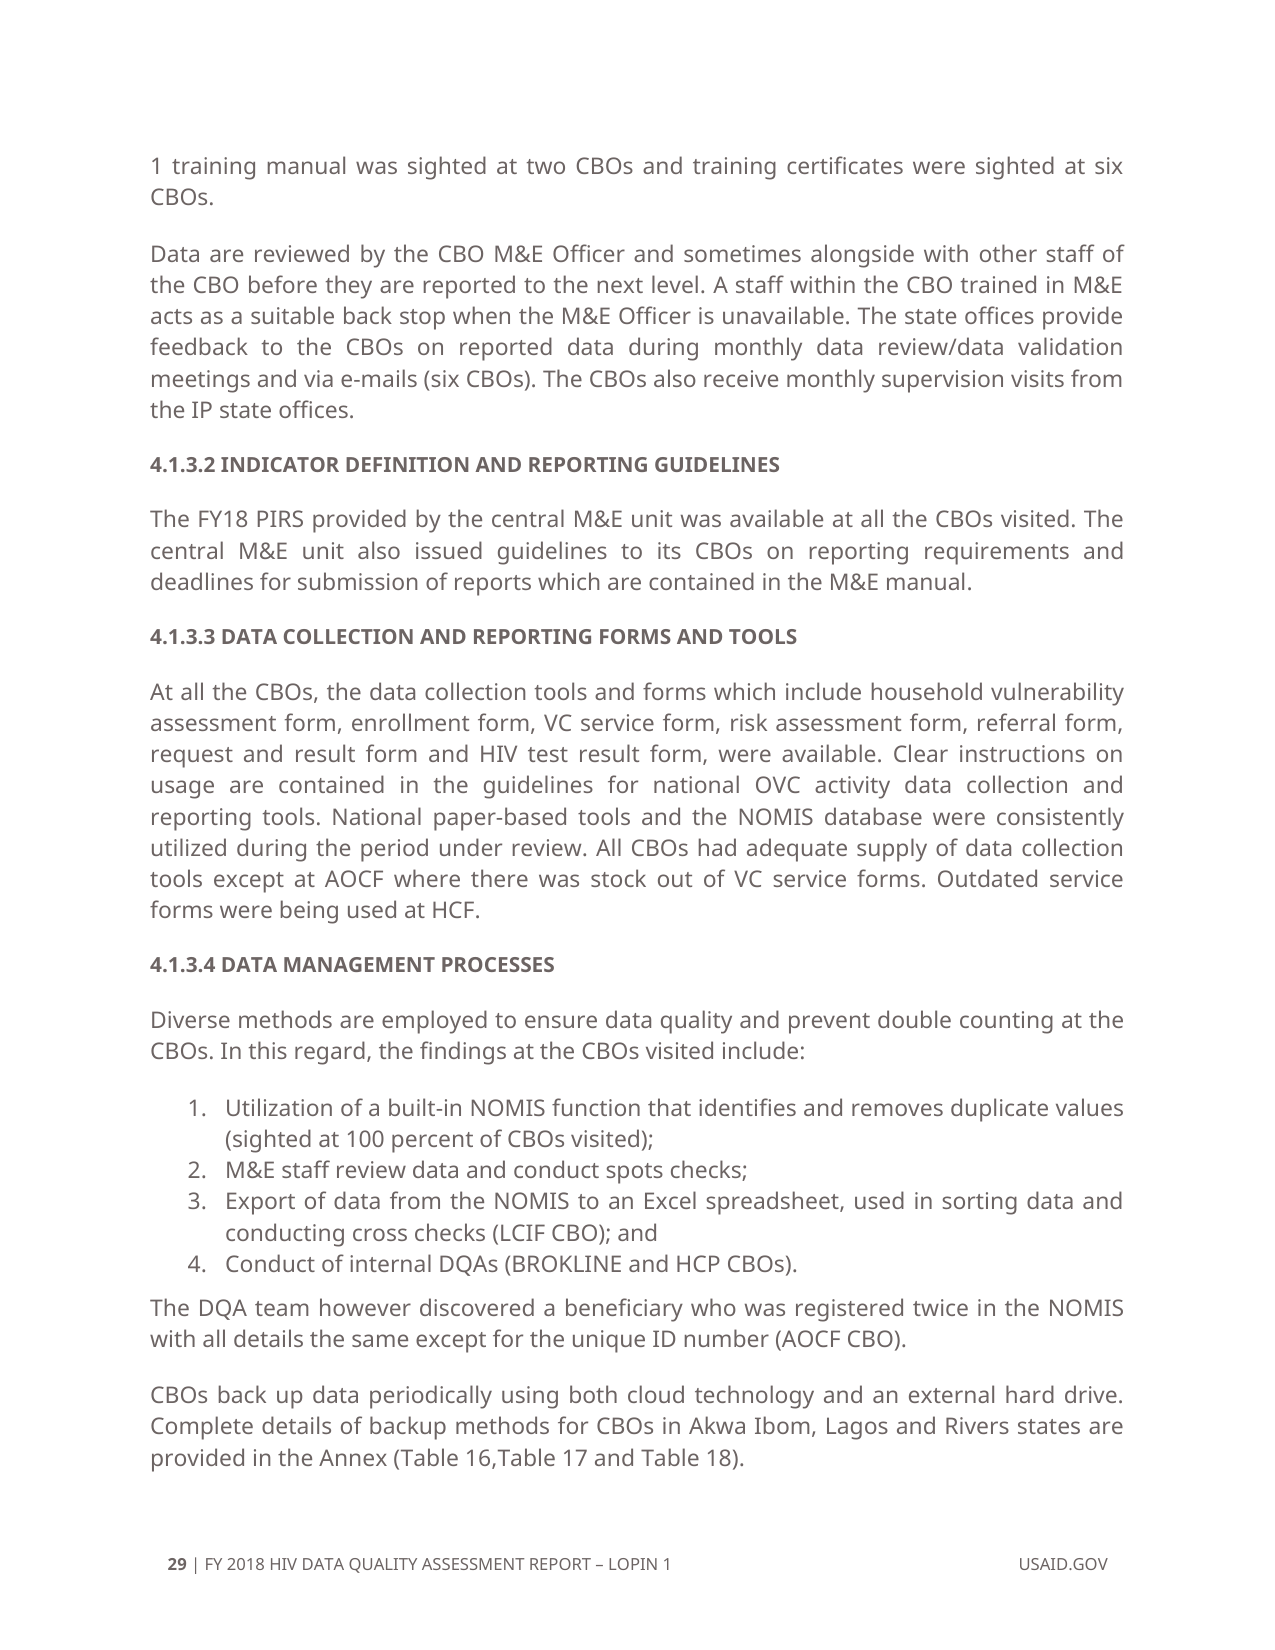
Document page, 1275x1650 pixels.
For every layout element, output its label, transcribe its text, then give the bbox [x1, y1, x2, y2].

list Export of data from the NOMIS to an Excel spreadsheet, used in sorting data and conducting cross checks (LCIF CBO); and [187, 1185, 1125, 1248]
list Utilization of a built-in NOMIS function that identifies and removes duplicate values (sighted at 100 percent of CBOs visited); [187, 1092, 1125, 1154]
text The DQA team however discovered a beneficiary who was registered twice in the NOMIS with all details the same except for the unique ID number (AOCF CBO). [150, 1292, 1125, 1354]
subtitle 4.1.3.3 DATA COLLECTION AND REPORTING FORMS AND TOOLS [150, 622, 1125, 651]
subtitle 4.1.3.4 DATA MANAGEMENT PROCESSES [150, 951, 1125, 979]
text At all the CBOs, the data collection tools and forms which include household vulnerability assessment form, enrollment form, VC service form, risk assessment form, referral form, request and result form and HIV test result form, were available. Clear instructions on usage are contained in the guidelines for national OVC activity data collection and reporting tools. National paper-based tools and the NOMIS database were consistently utilized during the period under review. All CBOs had adequate supply of data collection tools except at AOCF where there was stock out of VC service forms. Outdated service forms were being used at HCF. [150, 676, 1125, 926]
text Diverse methods are employed to ensure data quality and prevent double counting at the CBOs. In this regard, the findings at the CBOs visited include: [150, 1004, 1125, 1067]
list Conduct of internal DQAs (BROKLINE and HCP CBOs). [187, 1248, 1125, 1279]
text CBOs back up data periodically using both cloud technology and an external hard drive. Complete details of backup methods for CBOs in Akwa Ibom, Lagos and Rivers states are provided in the Annex (Table 16,Table 17 and Table 18). [150, 1379, 1125, 1473]
text The FY18 PIRS provided by the central M&E unit was available at all the CBOs visited. The central M&E unit also issued guidelines to its CBOs on reporting requirements and deadlines for submission of reports which are contained in the M&E manual. [150, 503, 1125, 597]
subtitle 4.1.3.2 INDICATOR DEFINITION AND REPORTING GUIDELINES [150, 450, 1125, 478]
list M&E staff review data and conduct spots checks; [187, 1154, 1125, 1185]
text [150, 150, 1125, 212]
text Data are reviewed by the CBO M&E Officer and sometimes alongside with other staff of the CBO before they are reported to the next level. A staff within the CBO trained in M&E acts as a suitable back stop when the M&E Officer is unavailable. The state offices provide feedback to the CBOs on reported data during monthly data review/data validation meetings and via e-mails (six CBOs). The CBOs also receive monthly supervision visits from the IP state offices. [150, 237, 1125, 425]
